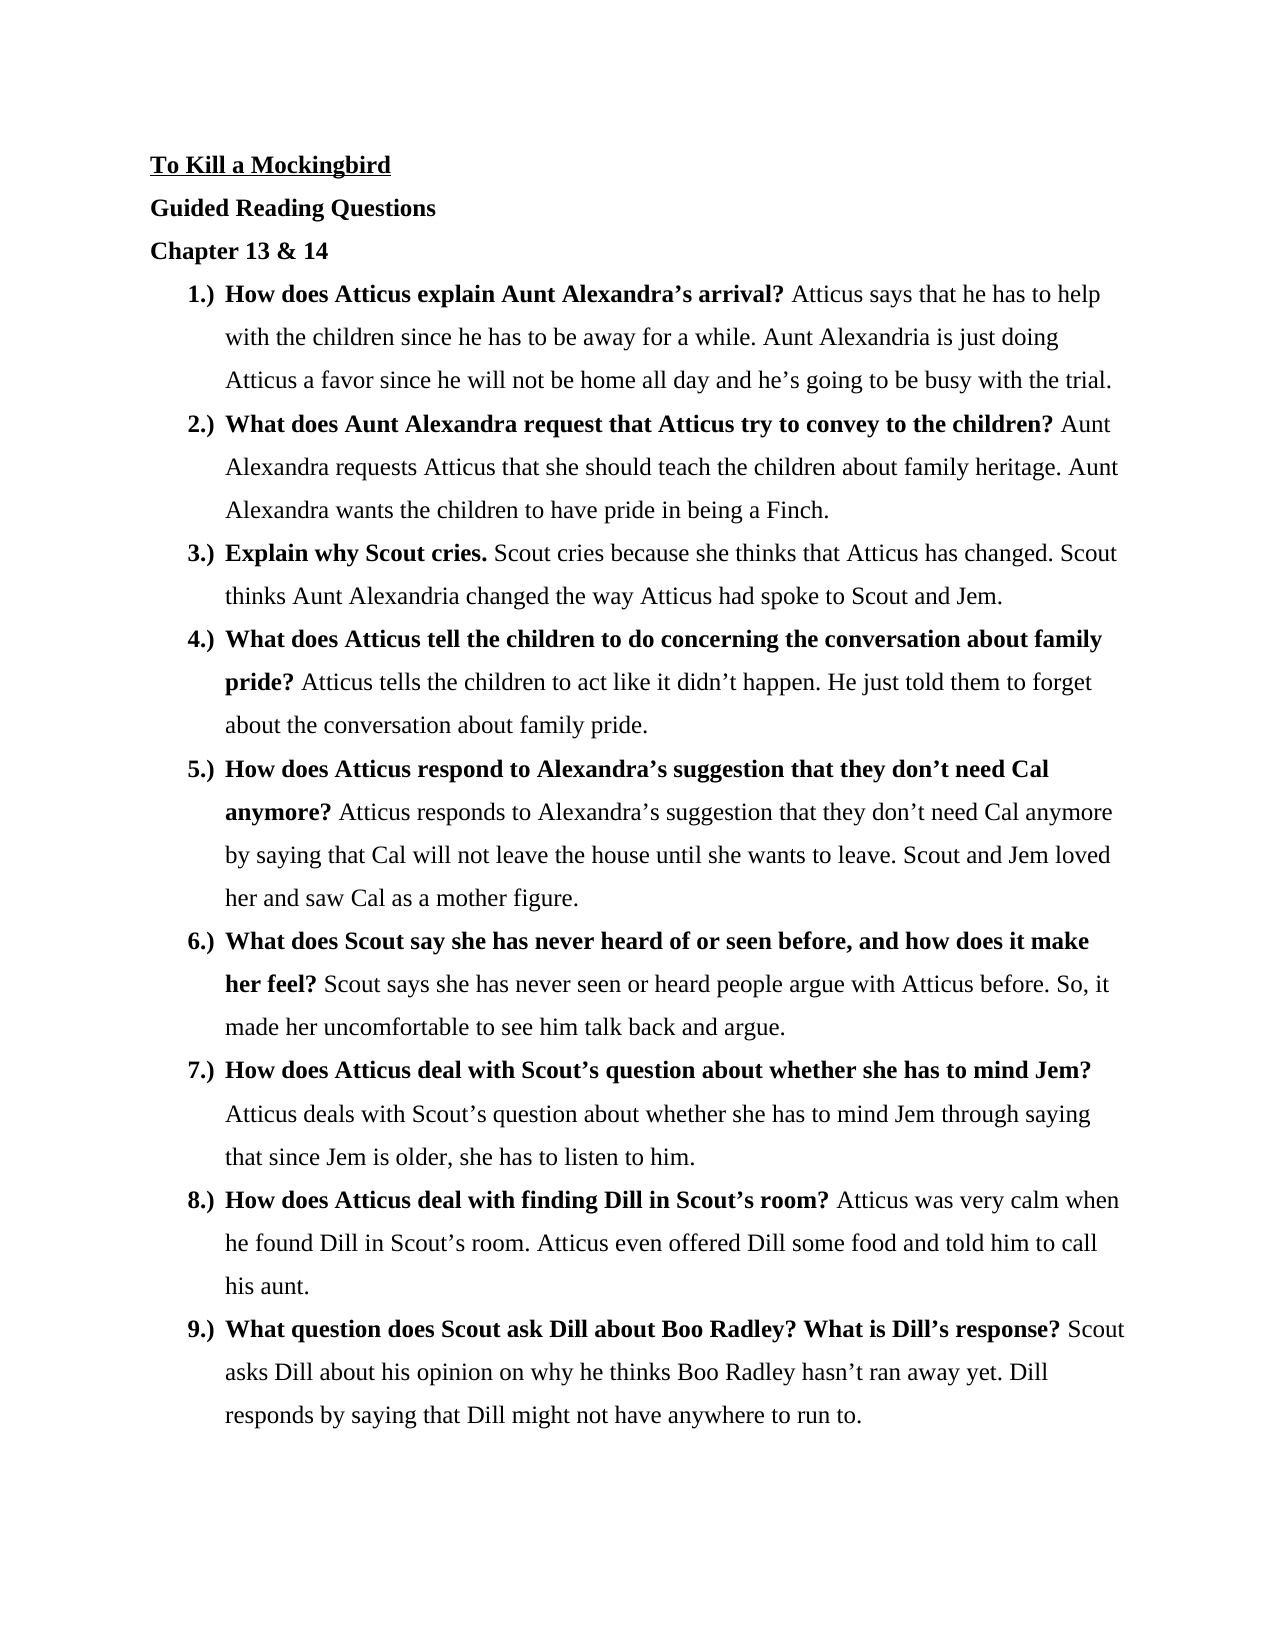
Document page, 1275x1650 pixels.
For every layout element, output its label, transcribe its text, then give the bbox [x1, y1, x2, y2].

list How does Atticus explain Aunt Alexandra’s arrival? Atticus says that he has to help with the children since he has to be away for a while. Aunt Alexandria is just doing Atticus a favor since he will not be home all day and he’s going to be busy with the trial. [187, 279, 1125, 394]
list How does Atticus deal with Scout’s question about whether she has to mind Jem? Atticus deals with Scout’s question about whether she has to mind Jem through saying that since Jem is older, she has to listen to him. [187, 1056, 1125, 1171]
text Chapter 13 & 14 [150, 236, 1125, 265]
list What does Aunt Alexandra request that Atticus try to convey to the children? Aunt Alexandra requests Atticus that she should teach the children about family heritage. Aunt Alexandra wants the children to have pride in being a Finch. [187, 409, 1125, 524]
list How does Atticus respond to Alexandra’s suggestion that they don’t need Cal anymore? Atticus responds to Alexandra’s suggestion that they don’t need Cal anymore by saying that Cal will not leave the house until she wants to leave. Scout and Jem loved her and saw Cal as a mother figure. [187, 754, 1125, 912]
list What question does Scout ask Dill about Boo Radley? What is Dill’s response? Scout asks Dill about his opinion on why he thinks Boo Radley hasn’t ran away yet. Dill responds by saying that Dill might not have anywhere to run to. [187, 1314, 1125, 1429]
list What does Scout say she has never heard of or seen before, and how does it make her feel? Scout says she has never seen or heard people argue with Atticus before. So, it made her uncomfortable to see him talk back and argue. [187, 926, 1125, 1041]
list How does Atticus deal with finding Dill in Scout’s room? Atticus was very calm when he found Dill in Scout’s room. Atticus even offered Dill some food and told him to call his aunt. [187, 1185, 1125, 1300]
list What does Atticus tell the children to do concerning the conversation about family pride? Atticus tells the children to act like it didn’t happen. He just told them to forget about the conversation about family pride. [187, 624, 1125, 739]
text Guided Reading Questions [150, 193, 1125, 222]
text To Kill a Mockingbird [150, 150, 1125, 179]
list Explain why Scout cries. Scout cries because she thinks that Atticus has changed. Scout thinks Aunt Alexandria changed the way Atticus had spoke to Scout and Jem. [187, 538, 1125, 610]
